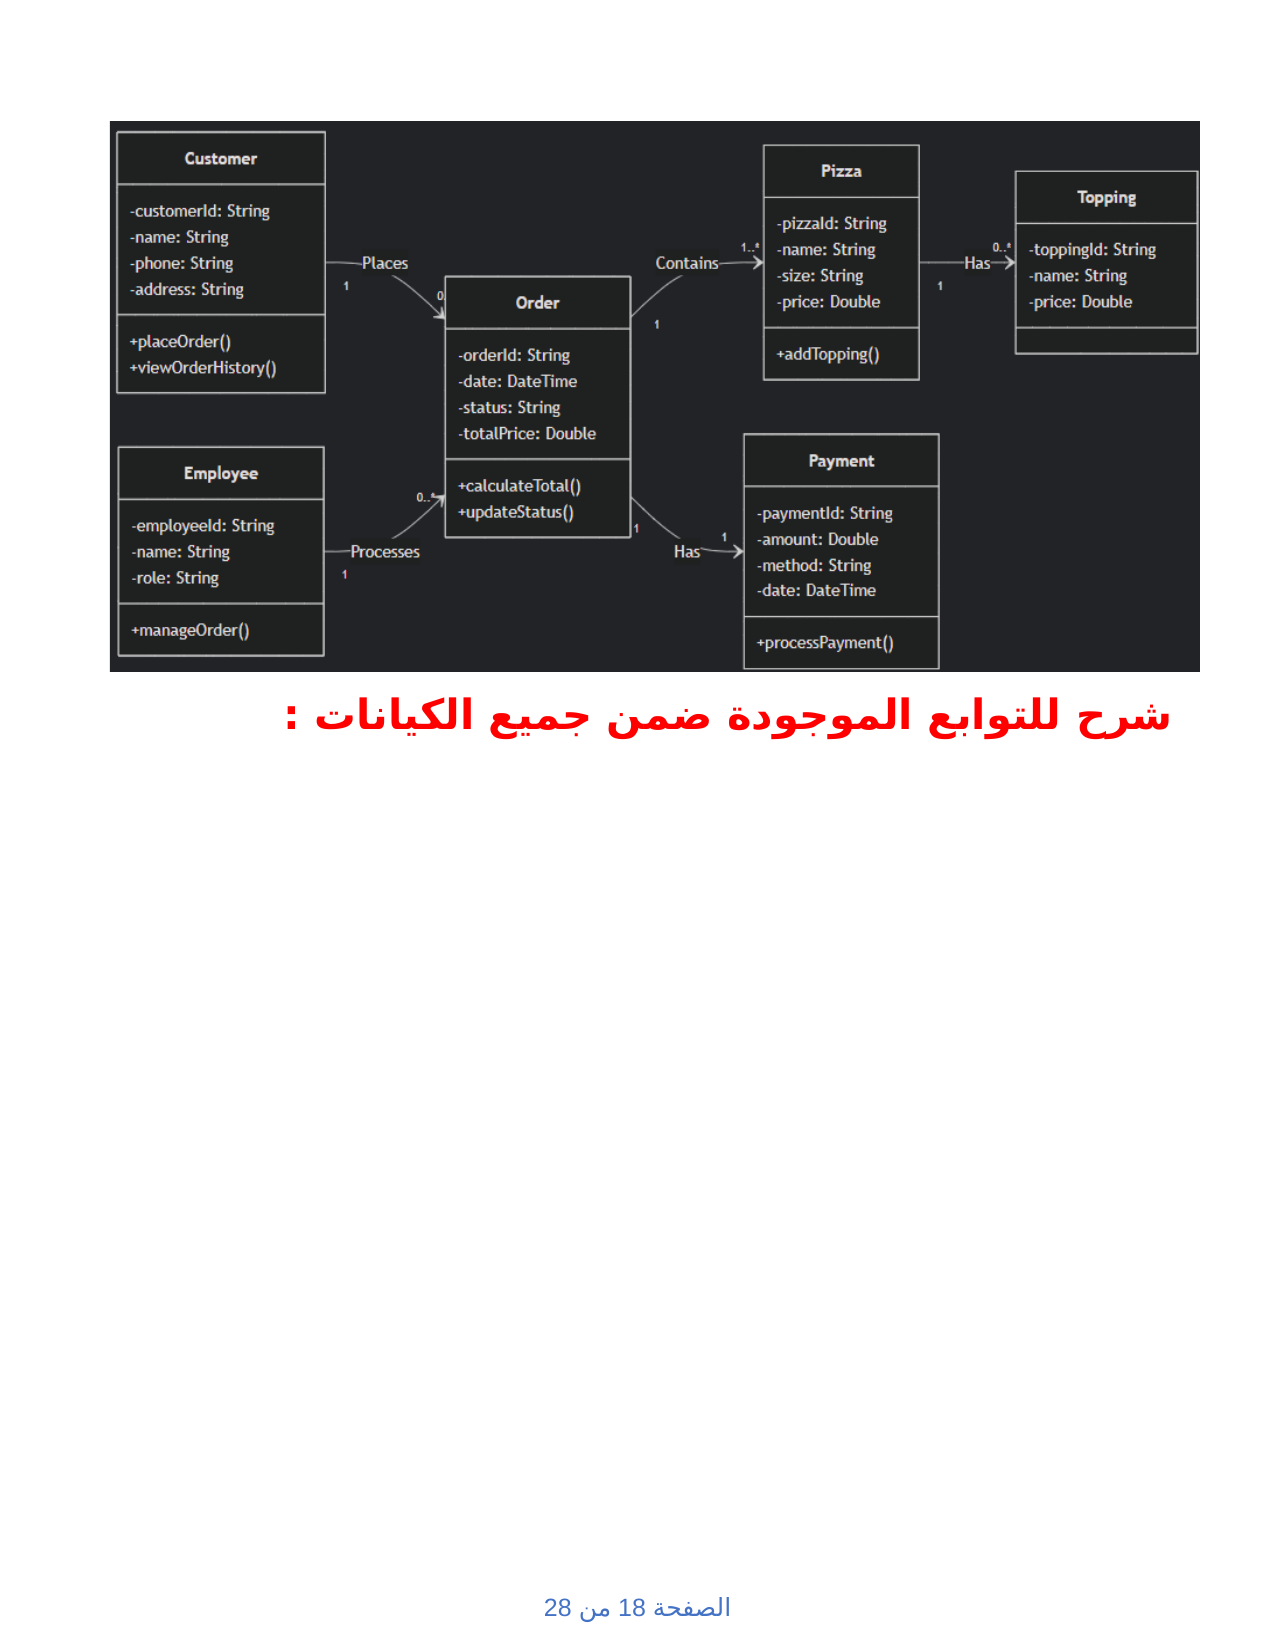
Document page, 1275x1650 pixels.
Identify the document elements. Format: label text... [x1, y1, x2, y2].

text شرح للتوابع الموجودة ضمن جميع الكيانات : [75, 691, 1200, 739]
picture [109, 121, 1200, 672]
